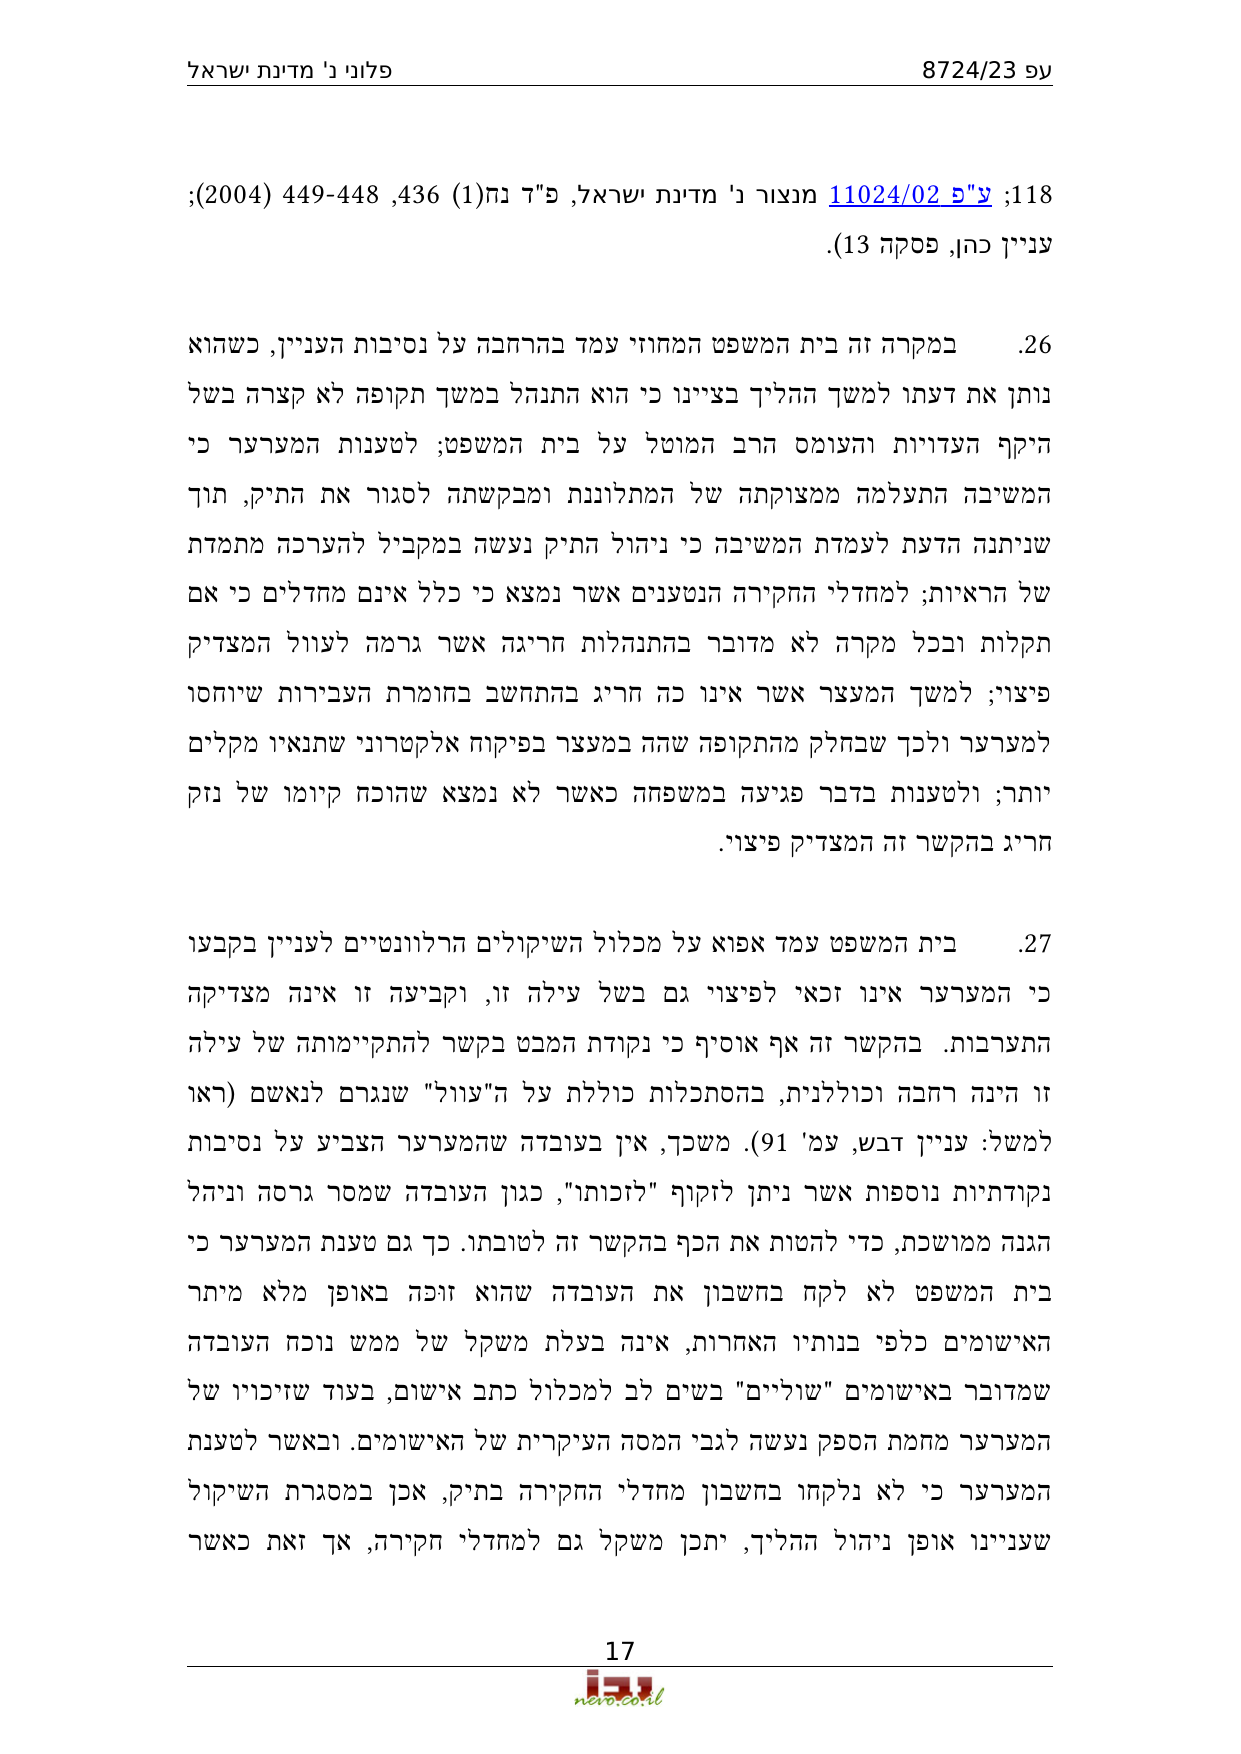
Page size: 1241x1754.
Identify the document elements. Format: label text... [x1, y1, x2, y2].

list במקרה זה בית המשפט המחוזי עמד בהרחבה על נסיבות העניין, כשהוא נותן את דעתו למשך ההליך בציינו כי הוא התנהל במשך תקופה לא קצרה בשל היקף העדויות והעומס הרב המוטל על בית המשפט; לטענות המערער כי המשיבה התעלמה ממצוקתה של המתלוננת ומבקשתה לסגור את התיק, תוך שניתנה הדעת לעמדת המשיבה כי ניהול התיק נעשה במקביל להערכה מתמדת של הראיות; למחדלי החקירה הנטענים אשר נמצא כי כלל אינם מחדלים כי אם תקלות ובכל מקרה לא מדובר בהתנהלות חריגה אשר גרמה לעוול המצדיק פיצוי; למשך המעצר אשר אינו כה חריג בהתחשב בחומרת העבירות שיוחסו למערער ולכך שבחלק מהתקופה שהה במעצר בפיקוח אלקטרוני שתנאיו מקלים יותר; ולטענות בדבר פגיעה במשפחה כאשר לא נמצא שהוכח קיומו של נזק חריג בהקשר זה המצדיק פיצוי. [187, 328, 1053, 859]
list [187, 927, 1053, 1557]
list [187, 177, 1053, 260]
picture [574, 1669, 666, 1707]
